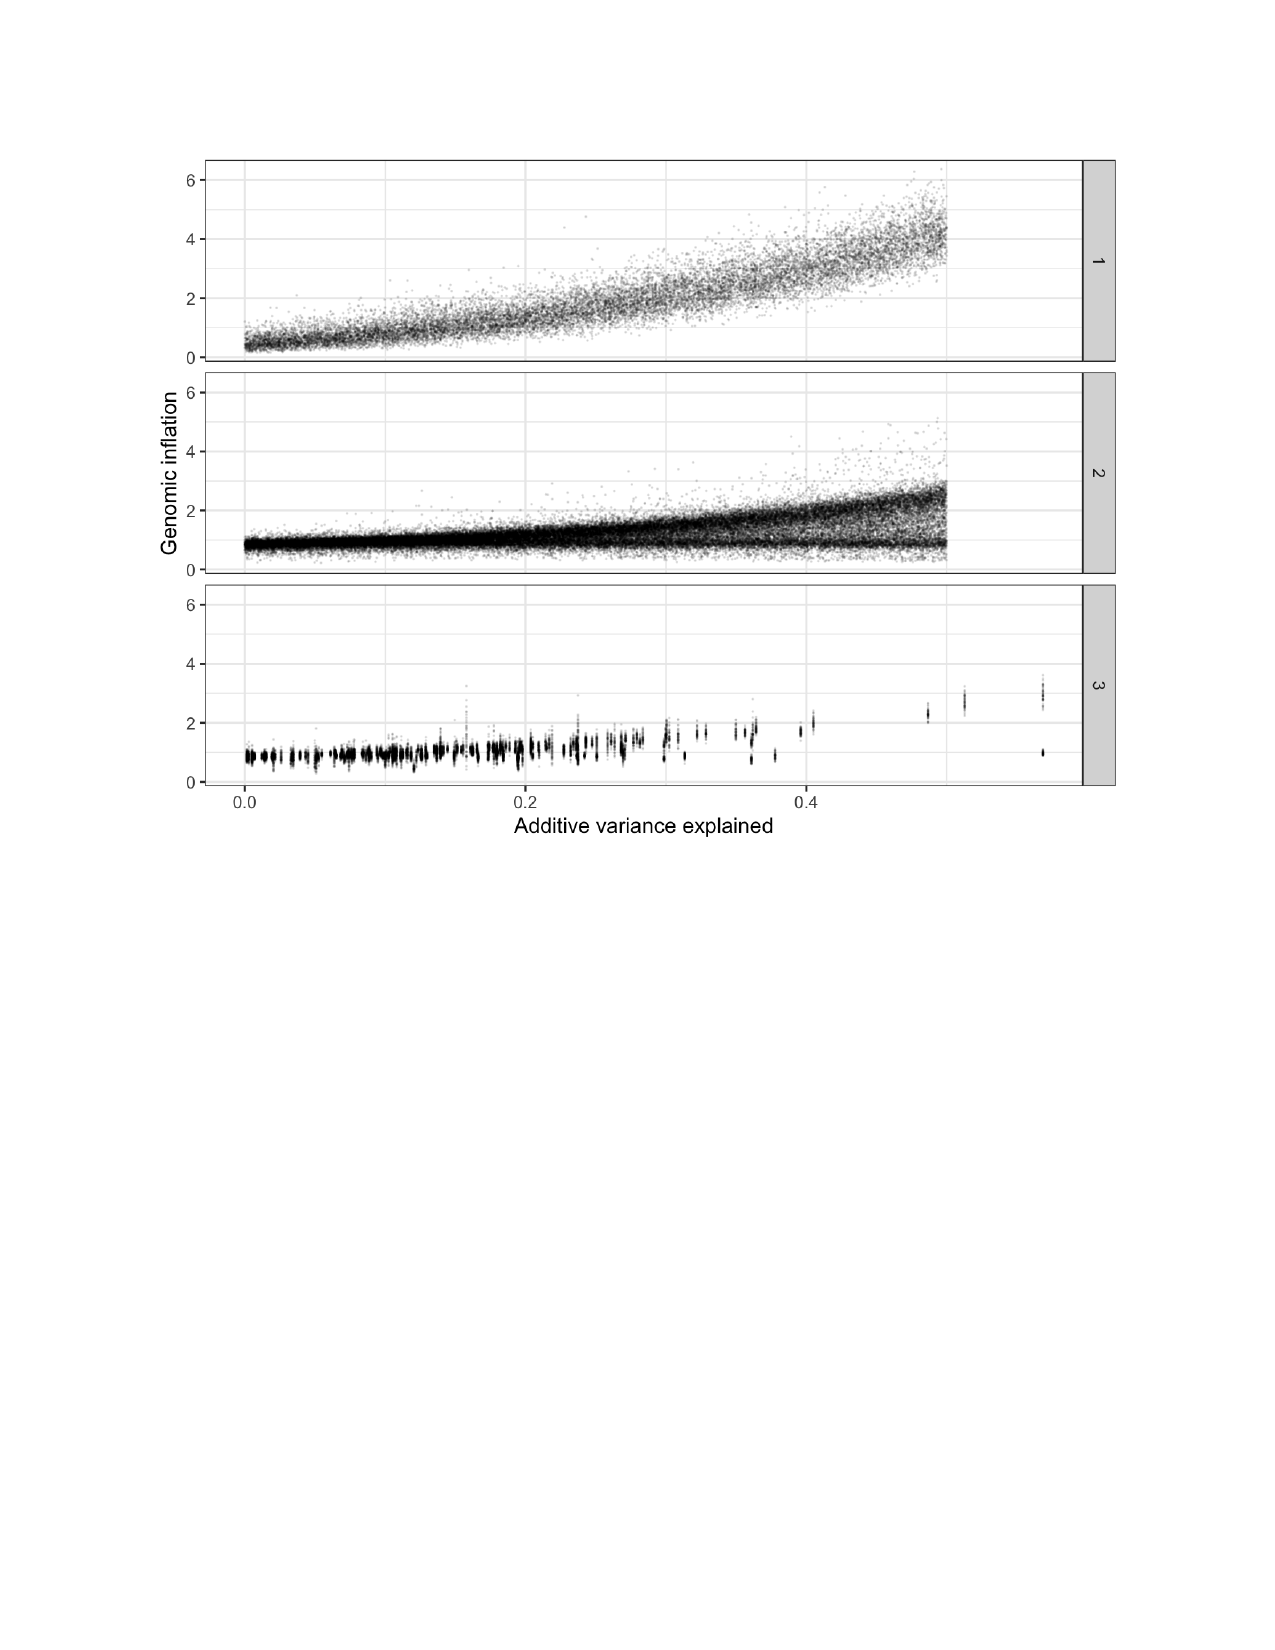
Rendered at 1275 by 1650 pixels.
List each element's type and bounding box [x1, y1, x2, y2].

picture [150, 150, 1125, 847]
